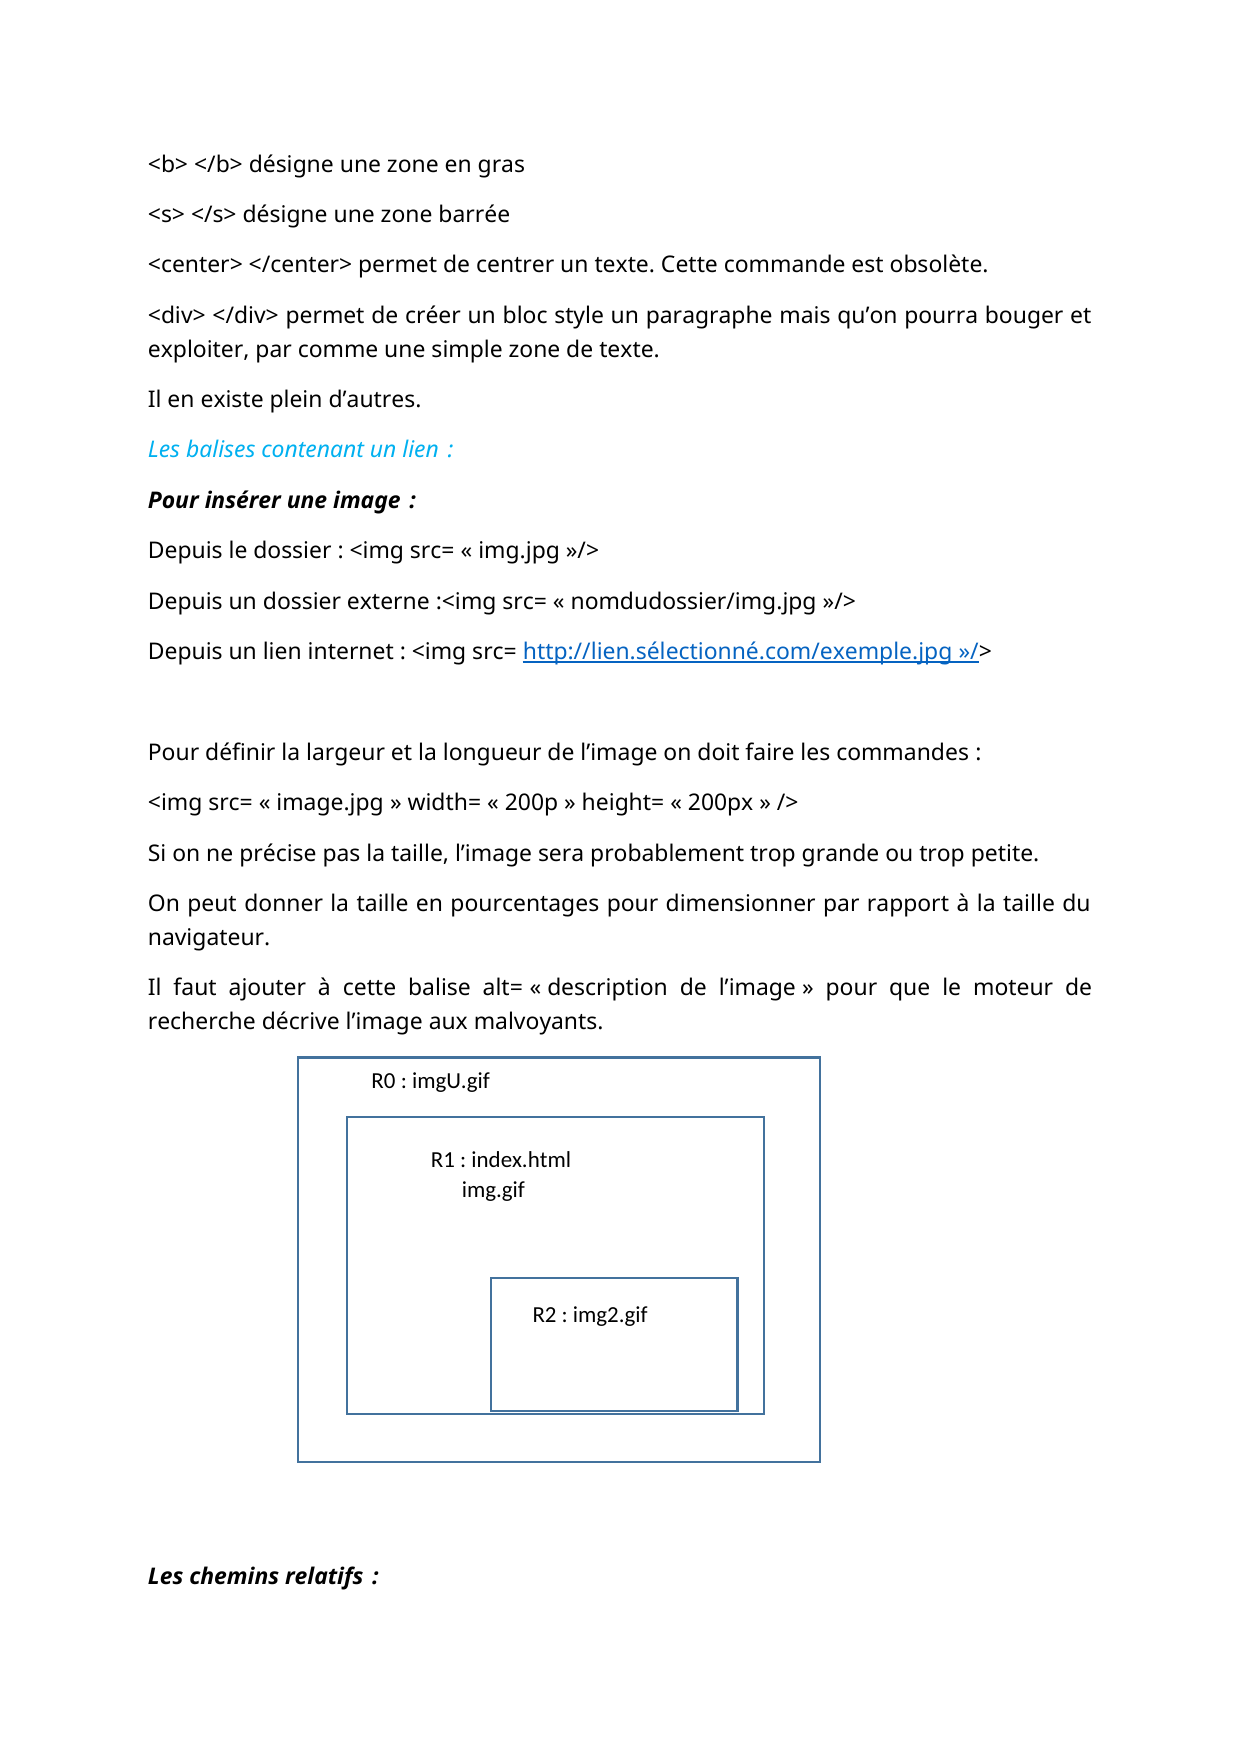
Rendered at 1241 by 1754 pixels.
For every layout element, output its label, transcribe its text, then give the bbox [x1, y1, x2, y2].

text Si on ne précise pas la taille, l’image sera probablement trop grande ou trop petite. [148, 837, 1093, 868]
text <center> </center> permet de centrer un texte. Cette commande est obsolète. [148, 248, 1093, 280]
text Il faut ajouter à cette balise alt= « description de l’image » pour que le moteur de recherche décrive l’image aux malvoyants. [148, 971, 1093, 1036]
text Les balises contenant un lien : [148, 433, 1093, 465]
text Depuis un lien internet : <img src= http://lien.sélectionné.com/exemple.jpg »/> [148, 635, 1093, 666]
text Depuis un dossier externe :<img src= « nomdudossier/img.jpg »/> [148, 585, 1093, 616]
text Pour insérer une image : [148, 484, 1093, 515]
text <div> </div> permet de créer un bloc style un paragraphe mais qu’on pourra bouger et exploiter, par comme une simple zone de texte. [148, 299, 1093, 364]
text Pour définir la largeur et la longueur de l’image on doit faire les commandes : [148, 736, 1093, 767]
text <s> </s> désigne une zone barrée [148, 198, 1093, 229]
text Depuis le dossier : <img src= « img.jpg »/> [148, 534, 1093, 566]
text <img src= « image.jpg » width= « 200p » height= « 200px » /> [148, 786, 1093, 818]
text Il en existe plein d’autres. [148, 383, 1093, 414]
text Les chemins relatifs : [148, 1560, 1093, 1591]
text <b> </b> désigne une zone en gras [148, 148, 1093, 179]
text On peut donner la taille en pourcentages pour dimensionner par rapport à la taille du navigateur. [148, 887, 1093, 952]
